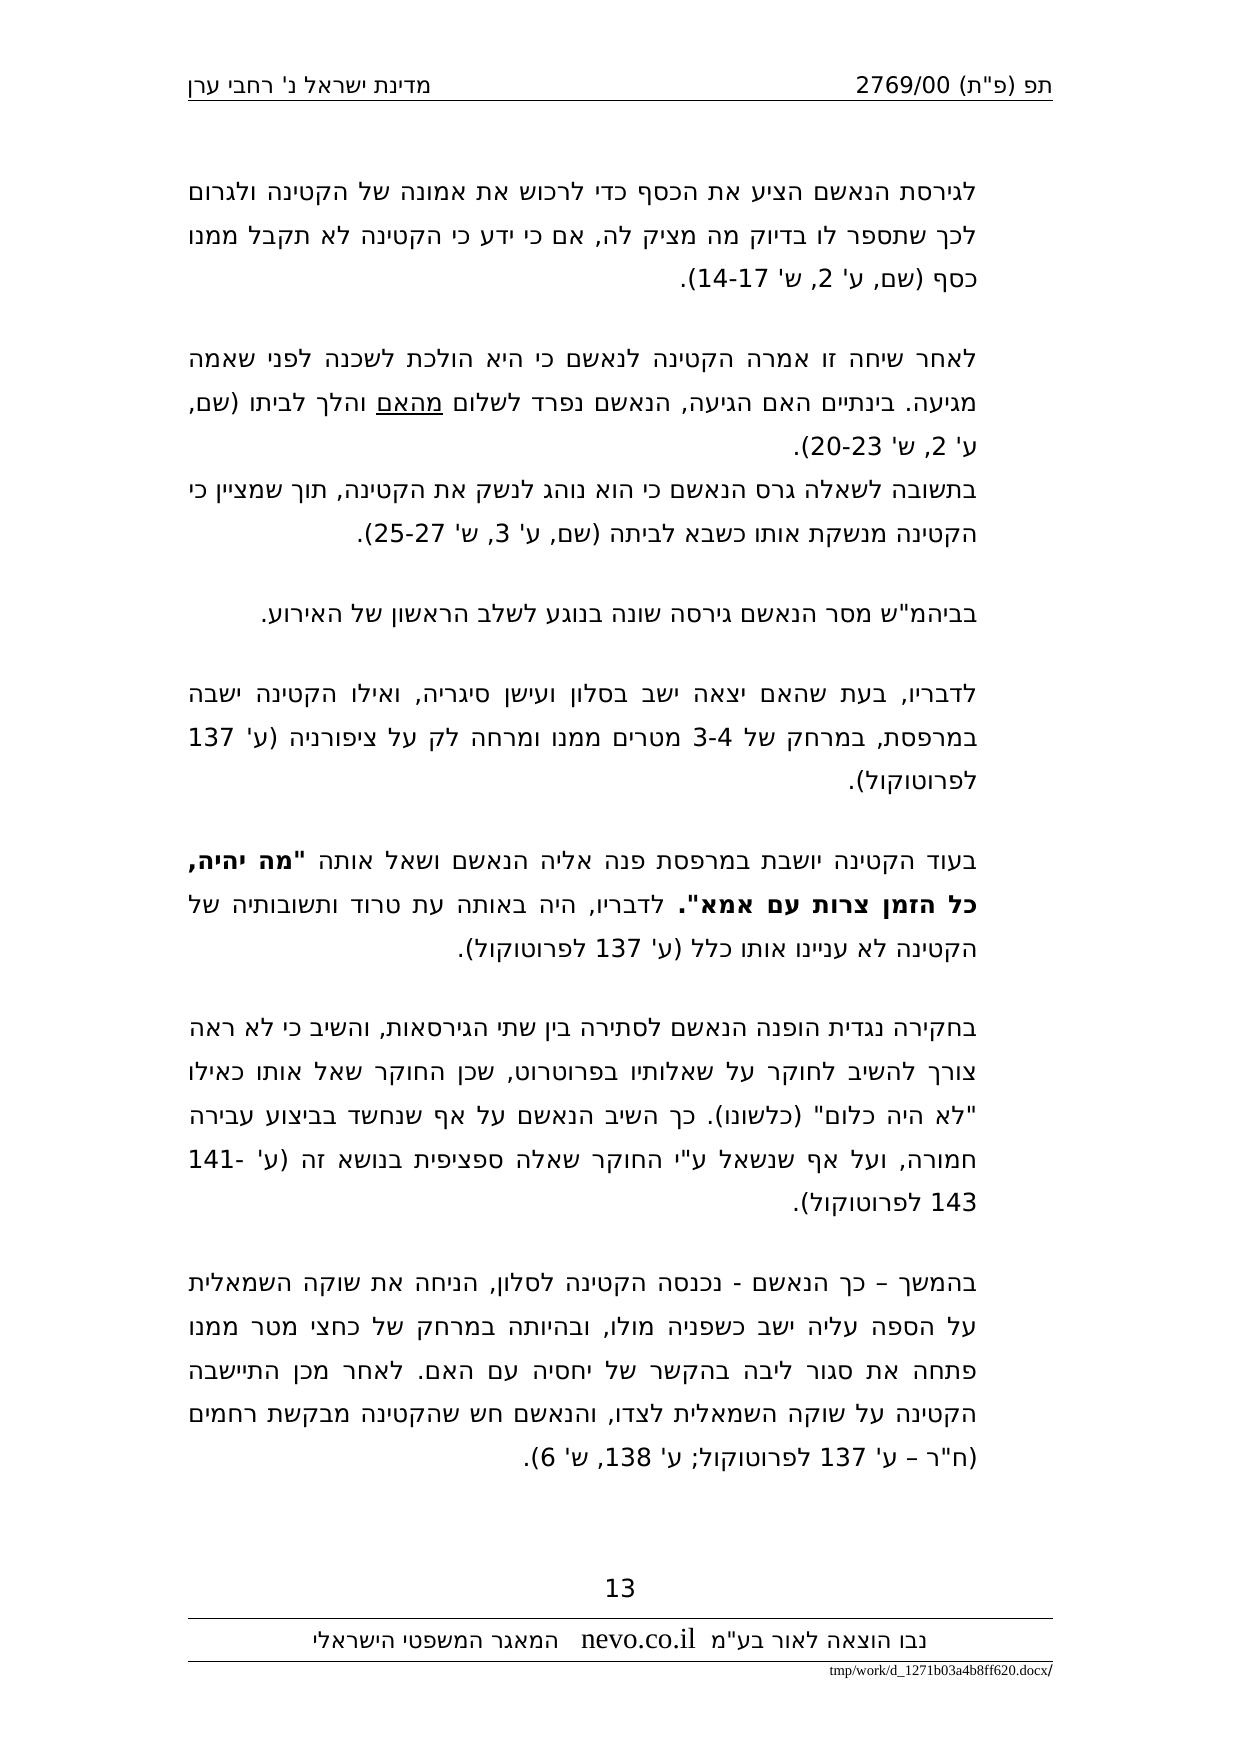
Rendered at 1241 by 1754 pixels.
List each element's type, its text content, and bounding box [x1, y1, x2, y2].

text בהמשך – כך הנאשם - נכנסה הקטינה לסלון, הניחה את שוקה השמאלית על הספה עליה ישב כשפניה מולו, ובהיותה במרחק של כחצי מטר ממנו פתחה את סגור ליבה בהקשר של יחסיה עם האם. לאחר מכן התיישבה הקטינה על שוקה השמאלית לצדו, והנאשם חש שהקטינה מבקשת רחמים (ח"ר – ע' 137 לפרוטוקול; ע' 138, ש' 6). [187, 1268, 978, 1473]
text בתשובה לשאלה גרס הנאשם כי הוא נוהג לנשק את הקטינה, תוך שמציין כי הקטינה מנשקת אותו כשבא לביתה (שם, ע' 3, ש' 25-27). [187, 476, 978, 549]
text בעוד הקטינה יושבת במרפסת פנה אליה הנאשם ושאל אותה "מה יהיה, כל הזמן צרות עם אמא". לדבריו, היה באותה עת טרוד ותשובותיה של הקטינה לא עניינו אותו כלל (ע' 137 לפרוטוקול). [187, 846, 978, 963]
text לגירסת הנאשם הציע את הכסף כדי לרכוש את אמונה של הקטינה ולגרום לכך שתספר לו בדיוק מה מציק לה, אם כי ידע כי הקטינה לא תקבל ממנו כסף (שם, ע' 2, ש' 14-17). [187, 177, 978, 294]
text בביהמ"ש מסר הנאשם גירסה שונה בנוגע לשלב הראשון של האירוע. [187, 599, 978, 628]
text בחקירה נגדית הופנה הנאשם לסתירה בין שתי הגירסאות, והשיב כי לא ראה צורך להשיב לחוקר על שאלותיו בפרוטרוט, שכן החוקר שאל אותו כאילו "לא היה כלום" (כלשונו). כך השיב הנאשם על אף שנחשד בביצוע עבירה חמורה, ועל אף שנשאל ע"י החוקר שאלה ספציפית בנושא זה (ע' 141-143 לפרוטוקול). [187, 1014, 978, 1218]
text לאחר שיחה זו אמרה הקטינה לנאשם כי היא הולכת לשכנה לפני שאמה מגיעה. בינתיים האם הגיעה, הנאשם נפרד לשלום מהאם והלך לביתו (שם, ע' 2, ש' 20-23). [187, 344, 978, 461]
text לדבריו, בעת שהאם יצאה ישב בסלון ועישן סיגריה, ואילו הקטינה ישבה במרפסת, במרחק של 3-4 מטרים ממנו ומרחה לק על ציפורניה (ע' 137 לפרוטוקול). [187, 679, 978, 796]
